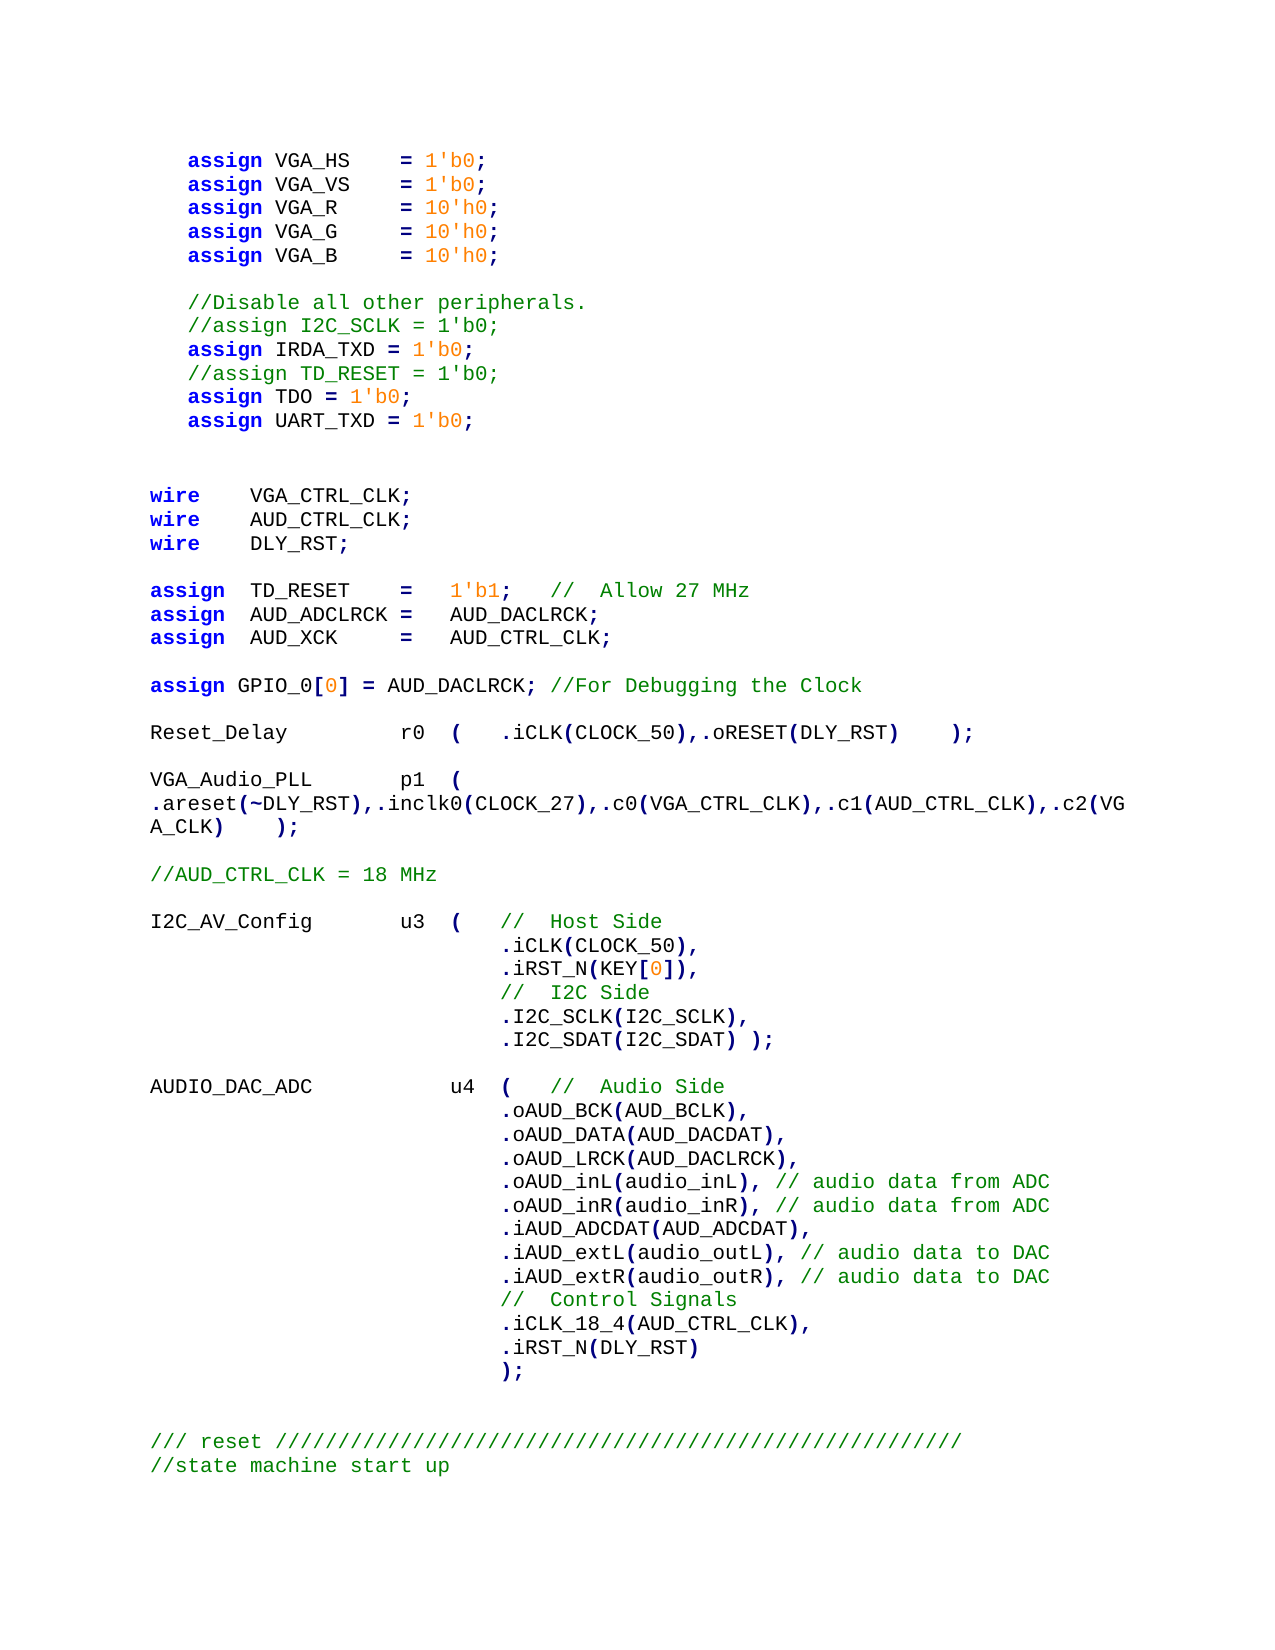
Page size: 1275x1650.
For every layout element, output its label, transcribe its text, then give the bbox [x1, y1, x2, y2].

text //AUD_CTRL_CLK = 18 MHz [150, 864, 1125, 887]
text .oAUD_inR(audio_inR), // audio data from ADC [150, 1195, 1125, 1218]
text //assign TD_RESET = 1'b0; [150, 363, 1125, 386]
text wire VGA_CTRL_CLK; [150, 485, 1125, 509]
text assign IRDA_TXD = 1'b0; [150, 339, 1125, 363]
text ); [150, 1360, 1125, 1384]
text //assign I2C_SCLK = 1'b0; [150, 316, 1125, 339]
text .iAUD_extL(audio_outL), // audio data to DAC [150, 1242, 1125, 1266]
text .oAUD_DATA(AUD_DACDAT), [150, 1124, 1125, 1147]
text assign AUD_ADCLRCK = AUD_DACLRCK; [150, 604, 1125, 627]
text .I2C_SCLK(I2C_SCLK), [150, 1006, 1125, 1029]
text //Disable all other peripherals. [150, 292, 1125, 316]
text Reset_Delay r0 ( .iCLK(CLOCK_50),.oRESET(DLY_RST) ); [150, 722, 1125, 746]
text .oAUD_BCK(AUD_BCLK), [150, 1100, 1125, 1124]
text /// reset /////////////////////////////////////////////////////// [150, 1431, 1125, 1455]
text assign VGA_VS = 1'b0; [150, 174, 1125, 197]
text .I2C_SDAT(I2C_SDAT) ); [150, 1029, 1125, 1053]
text // Control Signals [150, 1289, 1125, 1313]
text AUDIO_DAC_ADC u4 ( // Audio Side [150, 1077, 1125, 1100]
text assign VGA_R = 10'h0; [150, 197, 1125, 221]
text .oAUD_inL(audio_inL), // audio data from ADC [150, 1171, 1125, 1195]
text VGA_Audio_PLL p1 ( .areset(~DLY_RST),.inclk0(CLOCK_27),.c0(VGA_CTRL_CLK),.c1(AUD_CTRL_CLK),.c2(VGA_CLK) ); [150, 769, 1125, 840]
text .iRST_N(KEY[0]), [150, 958, 1125, 982]
text .iRST_N(DLY_RST) [150, 1337, 1125, 1360]
text assign UART_TXD = 1'b0; [150, 410, 1125, 434]
text .iCLK(CLOCK_50), [150, 935, 1125, 958]
text //state machine start up [150, 1455, 1125, 1478]
text // I2C Side [150, 982, 1125, 1006]
text assign TDO = 1'b0; [150, 386, 1125, 410]
text assign VGA_B = 10'h0; [150, 244, 1125, 268]
text assign VGA_HS = 1'b0; [150, 150, 1125, 174]
text wire DLY_RST; [150, 533, 1125, 556]
text assign VGA_G = 10'h0; [150, 221, 1125, 244]
text .oAUD_LRCK(AUD_DACLRCK), [150, 1147, 1125, 1171]
text assign GPIO_0[0] = AUD_DACLRCK; //For Debugging the Clock [150, 674, 1125, 698]
text wire AUD_CTRL_CLK; [150, 509, 1125, 533]
text .iAUD_ADCDAT(AUD_ADCDAT), [150, 1218, 1125, 1242]
text .iCLK_18_4(AUD_CTRL_CLK), [150, 1313, 1125, 1337]
text .iAUD_extR(audio_outR), // audio data to DAC [150, 1266, 1125, 1289]
text assign TD_RESET = 1'b1; // Allow 27 MHz [150, 580, 1125, 604]
text assign AUD_XCK = AUD_CTRL_CLK; [150, 627, 1125, 651]
text I2C_AV_Config u3 ( // Host Side [150, 911, 1125, 935]
